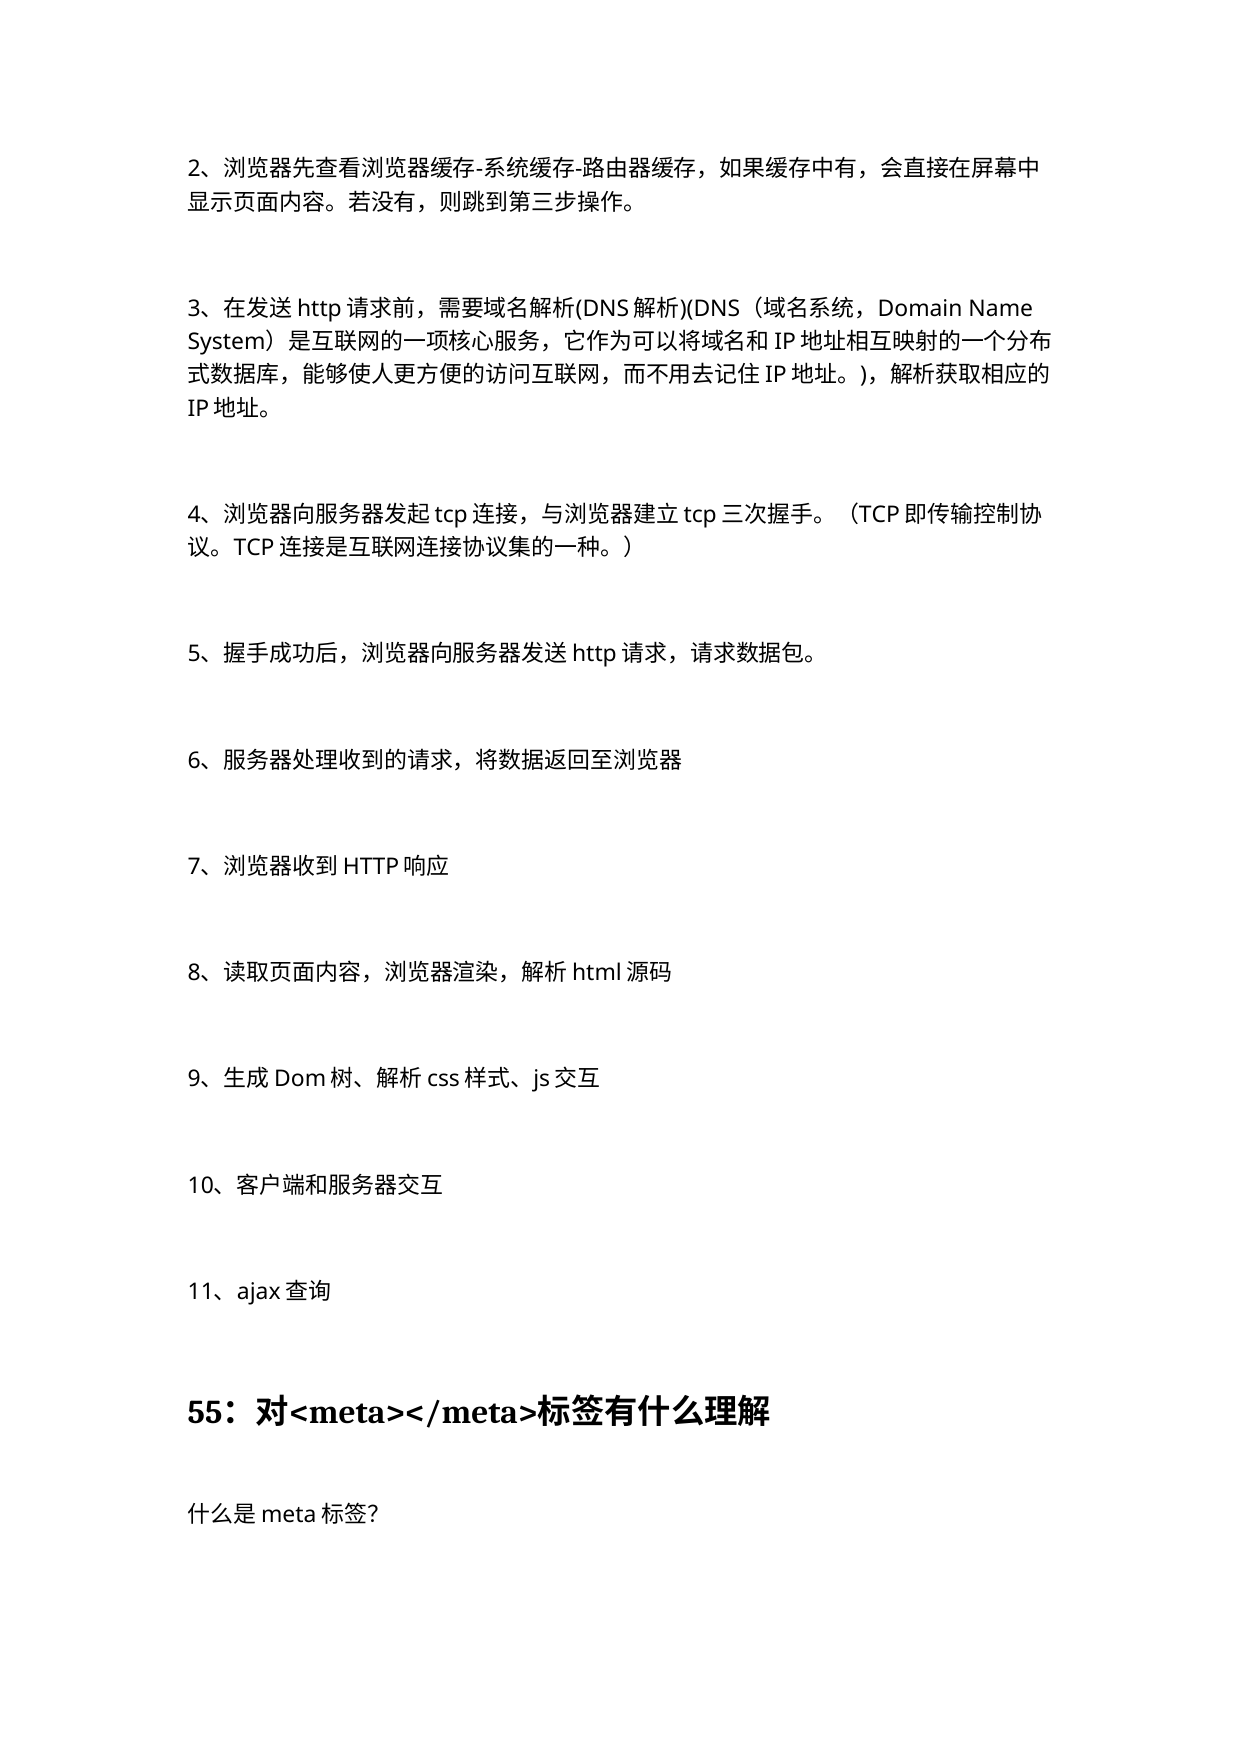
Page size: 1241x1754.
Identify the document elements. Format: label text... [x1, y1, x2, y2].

text 11、ajax查询 [187, 1273, 1053, 1306]
text 2、浏览器先查看浏览器缓存-系统缓存-路由器缓存，如果缓存中有，会直接在屏幕中显示页面内容。若没有，则跳到第三步操作。 [187, 150, 1053, 217]
text 4、浏览器向服务器发起tcp连接，与浏览器建立tcp三次握手。（TCP即传输控制协议。TCP连接是互联网连接协议集的一种。） [187, 496, 1053, 562]
text 9、生成Dom树、解析css样式、js交互 [187, 1060, 1053, 1094]
text 什么是meta标签？ [187, 1496, 1053, 1529]
text 3、在发送http请求前，需要域名解析(DNS解析)(DNS（域名系统，Domain Name System）是互联网的一项核心服务，它作为可以将域名和IP地址相互映射的一个分布式数据库，能够使人更方便的访问互联网，而不用去记住IP地址。)，解析获取相应的IP地址。 [187, 289, 1053, 423]
text 10、客户端和服务器交互 [187, 1167, 1053, 1200]
text 8、读取页面内容，浏览器渲染，解析html源码 [187, 954, 1053, 987]
text 5、握手成功后，浏览器向服务器发送http请求，请求数据包。 [187, 635, 1053, 669]
text 6、服务器处理收到的请求，将数据返回至浏览器 [187, 742, 1053, 775]
text 7、浏览器收到HTTP响应 [187, 848, 1053, 881]
subtitle 55：对<meta></meta>标签有什么理解 [187, 1385, 1053, 1433]
